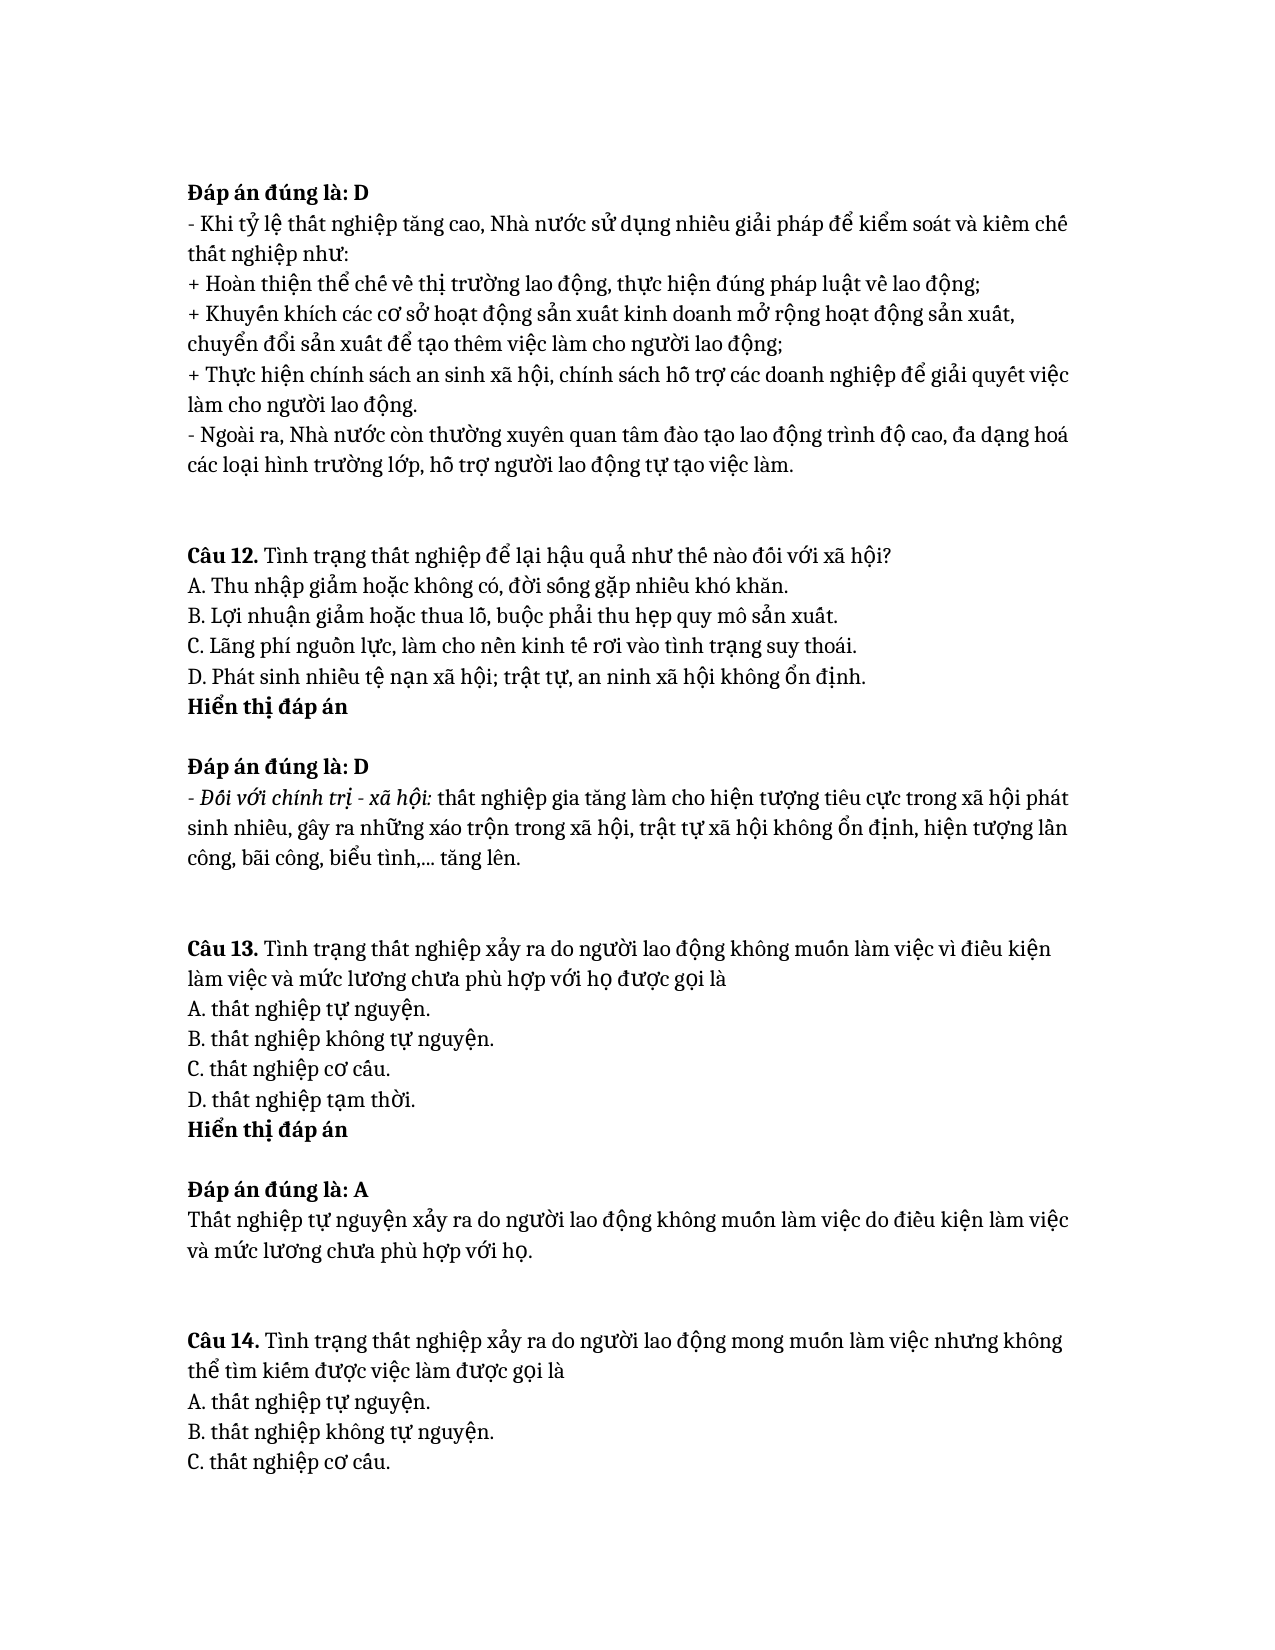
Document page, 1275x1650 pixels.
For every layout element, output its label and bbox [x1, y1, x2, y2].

text [187, 150, 1087, 1475]
